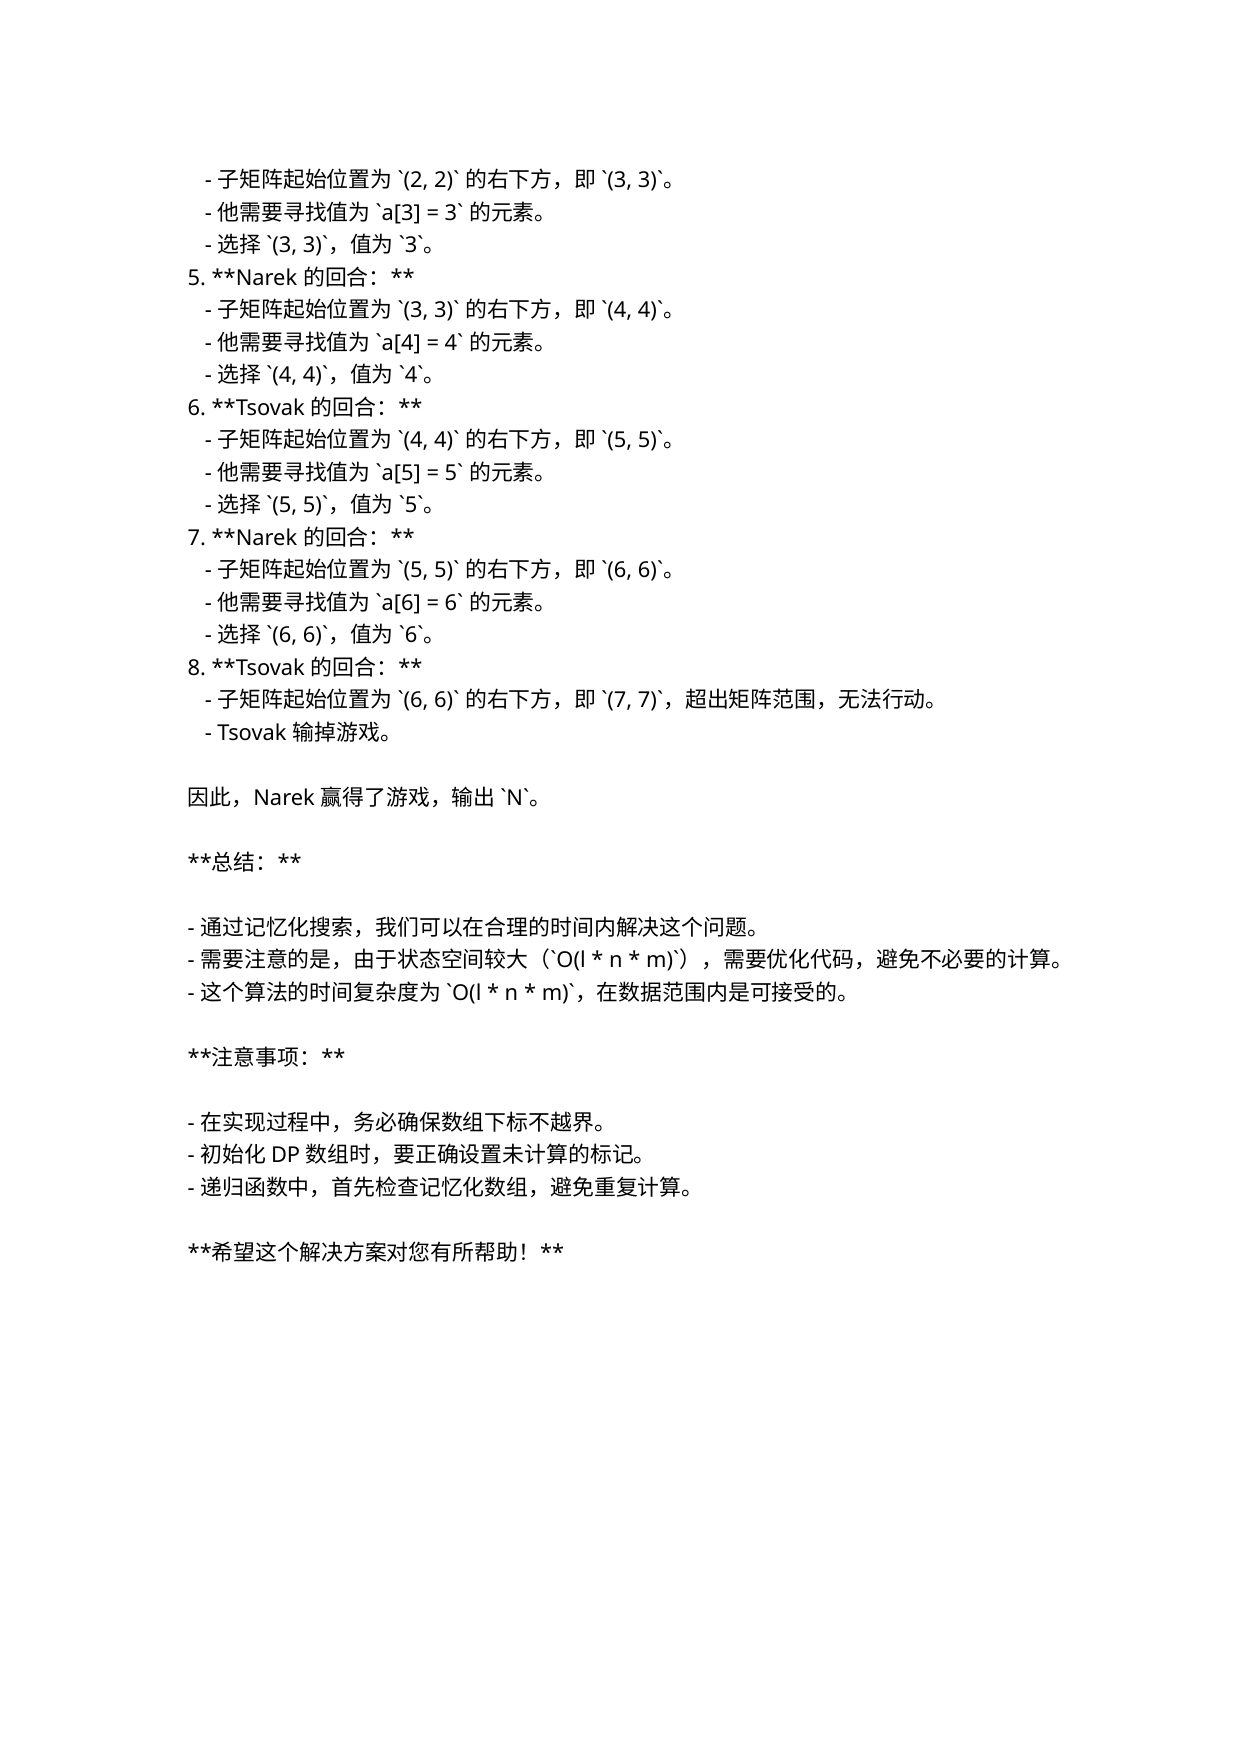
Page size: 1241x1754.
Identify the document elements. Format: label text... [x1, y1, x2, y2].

text - 选择 `(6, 6)`，值为 `6`。 [187, 617, 1053, 649]
text - 他需要寻找值为 `a[3] = 3` 的元素。 [187, 194, 1053, 227]
text - 子矩阵起始位置为 `(5, 5)` 的右下方，即 `(6, 6)`。 [187, 552, 1053, 584]
text - 通过记忆化搜索，我们可以在合理的时间内解决这个问题。 [187, 909, 1053, 942]
text **希望这个解决方案对您有所帮助！** [187, 1234, 1053, 1267]
text 7. **Narek 的回合：** [187, 519, 1053, 552]
text - 他需要寻找值为 `a[5] = 5` 的元素。 [187, 454, 1053, 487]
text - 子矩阵起始位置为 `(6, 6)` 的右下方，即 `(7, 7)`，超出矩阵范围，无法行动。 [187, 682, 1053, 714]
text - 这个算法的时间复杂度为 `O(l * n * m)`，在数据范围内是可接受的。 [187, 974, 1053, 1007]
text - 选择 `(3, 3)`，值为 `3`。 [187, 227, 1053, 259]
text - Tsovak 输掉游戏。 [187, 714, 1053, 747]
text - 需要注意的是，由于状态空间较大（`O(l * n * m)`），需要优化代码，避免不必要的计算。 [187, 942, 1053, 974]
text - 在实现过程中，务必确保数组下标不越界。 [187, 1104, 1053, 1137]
text - 子矩阵起始位置为 `(4, 4)` 的右下方，即 `(5, 5)`。 [187, 422, 1053, 454]
text 5. **Narek 的回合：** [187, 259, 1053, 292]
text - 他需要寻找值为 `a[4] = 4` 的元素。 [187, 324, 1053, 357]
text 因此，Narek 赢得了游戏，输出 `N`。 [187, 779, 1053, 812]
text - 选择 `(4, 4)`，值为 `4`。 [187, 357, 1053, 389]
text - 选择 `(5, 5)`，值为 `5`。 [187, 487, 1053, 519]
text 6. **Tsovak 的回合：** [187, 389, 1053, 422]
text 8. **Tsovak 的回合：** [187, 649, 1053, 682]
text - 他需要寻找值为 `a[6] = 6` 的元素。 [187, 584, 1053, 617]
text - 子矩阵起始位置为 `(3, 3)` 的右下方，即 `(4, 4)`。 [187, 292, 1053, 324]
text - 子矩阵起始位置为 `(2, 2)` 的右下方，即 `(3, 3)`。 [187, 162, 1053, 194]
text **注意事项：** [187, 1039, 1053, 1072]
text **总结：** [187, 844, 1053, 877]
text - 递归函数中，首先检查记忆化数组，避免重复计算。 [187, 1169, 1053, 1202]
text - 初始化 DP 数组时，要正确设置未计算的标记。 [187, 1137, 1053, 1169]
